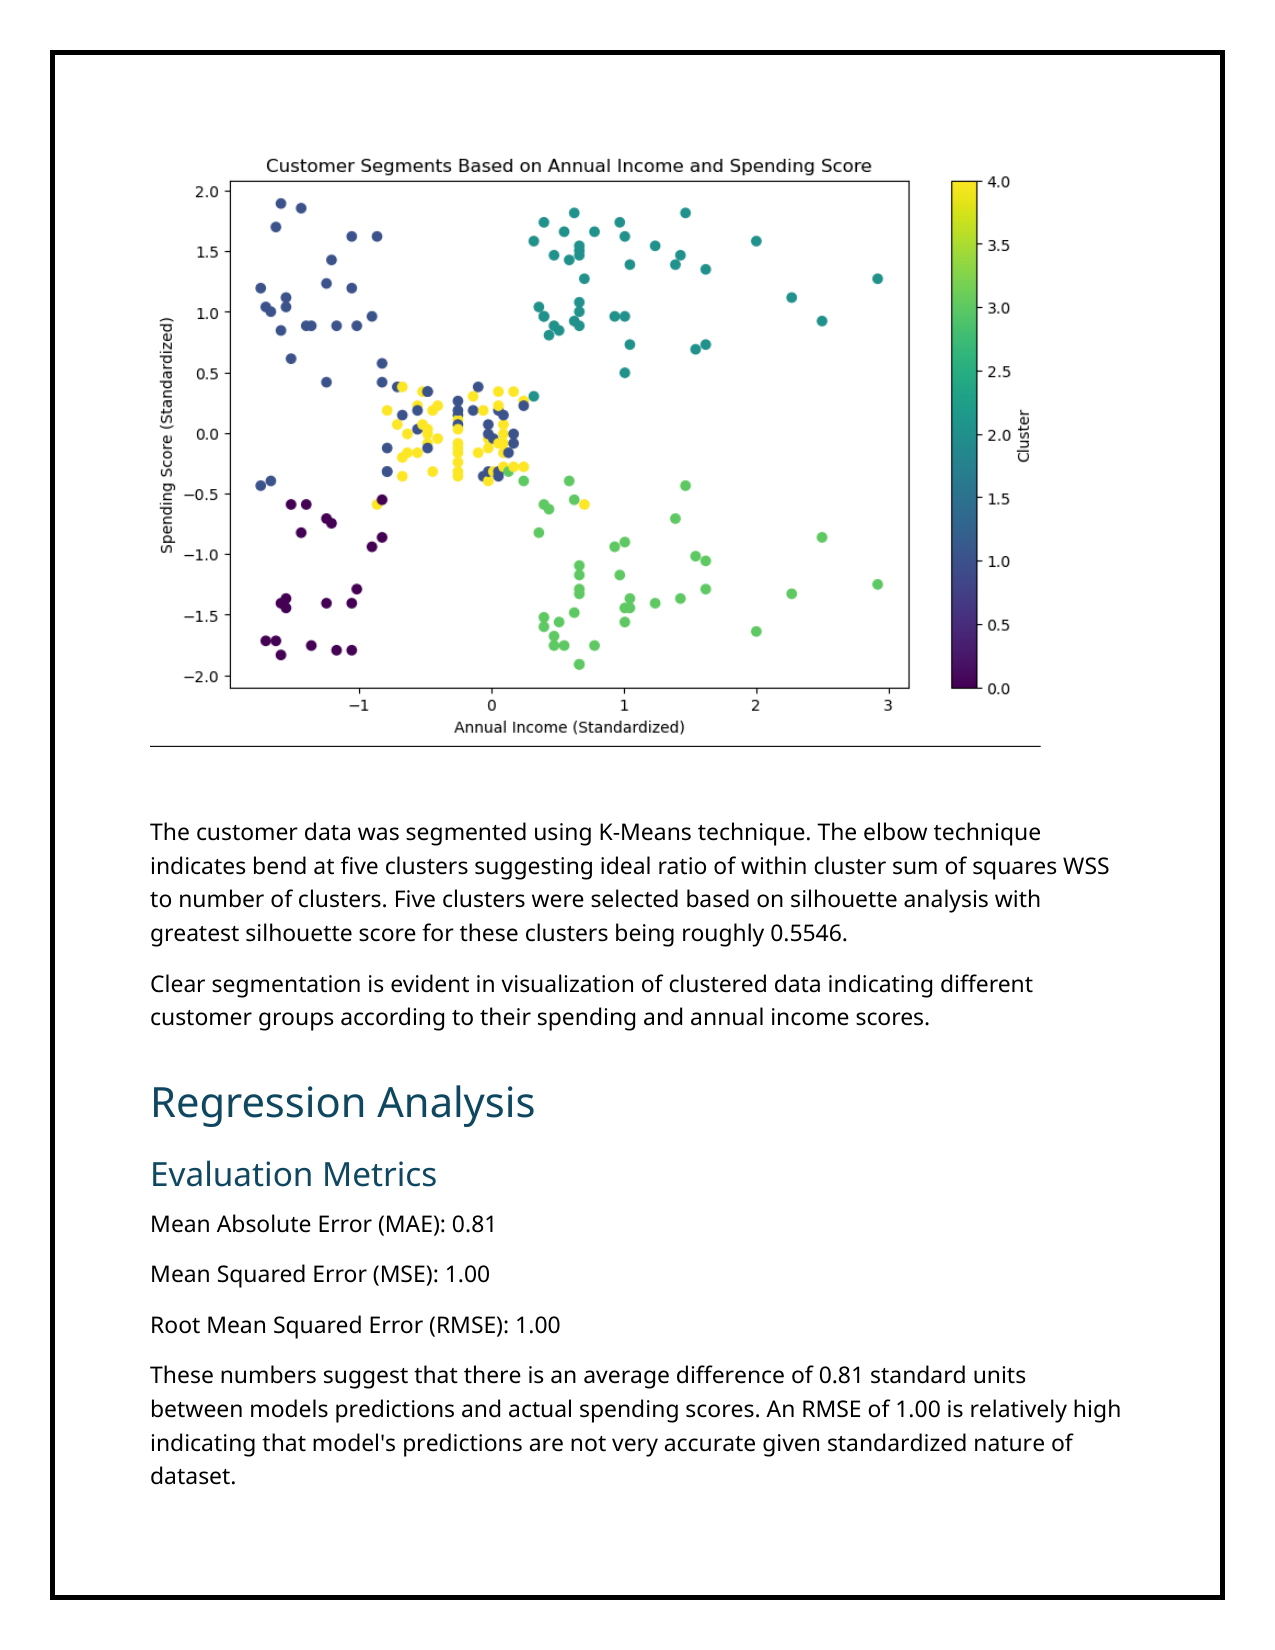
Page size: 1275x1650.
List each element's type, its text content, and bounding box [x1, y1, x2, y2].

text Root Mean Squared Error (RMSE): 1.00 [150, 1309, 1125, 1340]
text These numbers suggest that there is an average difference of 0.81 standard units between models predictions and actual spending scores. An RMSE of 1.00 is relatively high indicating that model's predictions are not very accurate given standardized nature of dataset. [150, 1359, 1125, 1492]
text Clear segmentation is evident in visualization of clustered data indicating different customer groups according to their spending and annual income scores. [150, 968, 1125, 1033]
picture [150, 150, 1041, 747]
text The customer data was segmented using K-Means technique. The elbow technique indicates bend at five clusters suggesting ideal ratio of within cluster sum of squares WSS to number of clusters. Five clusters were selected based on silhouette analysis with greatest silhouette score for these clusters being roughly 0.5546. [150, 816, 1125, 948]
subtitle Evaluation Metrics [150, 1151, 1125, 1196]
subtitle Regression Analysis [150, 1073, 1125, 1129]
text Mean Absolute Error (MAE): 0.81 [150, 1208, 1125, 1239]
text Mean Squared Error (MSE): 1.00 [150, 1258, 1125, 1289]
